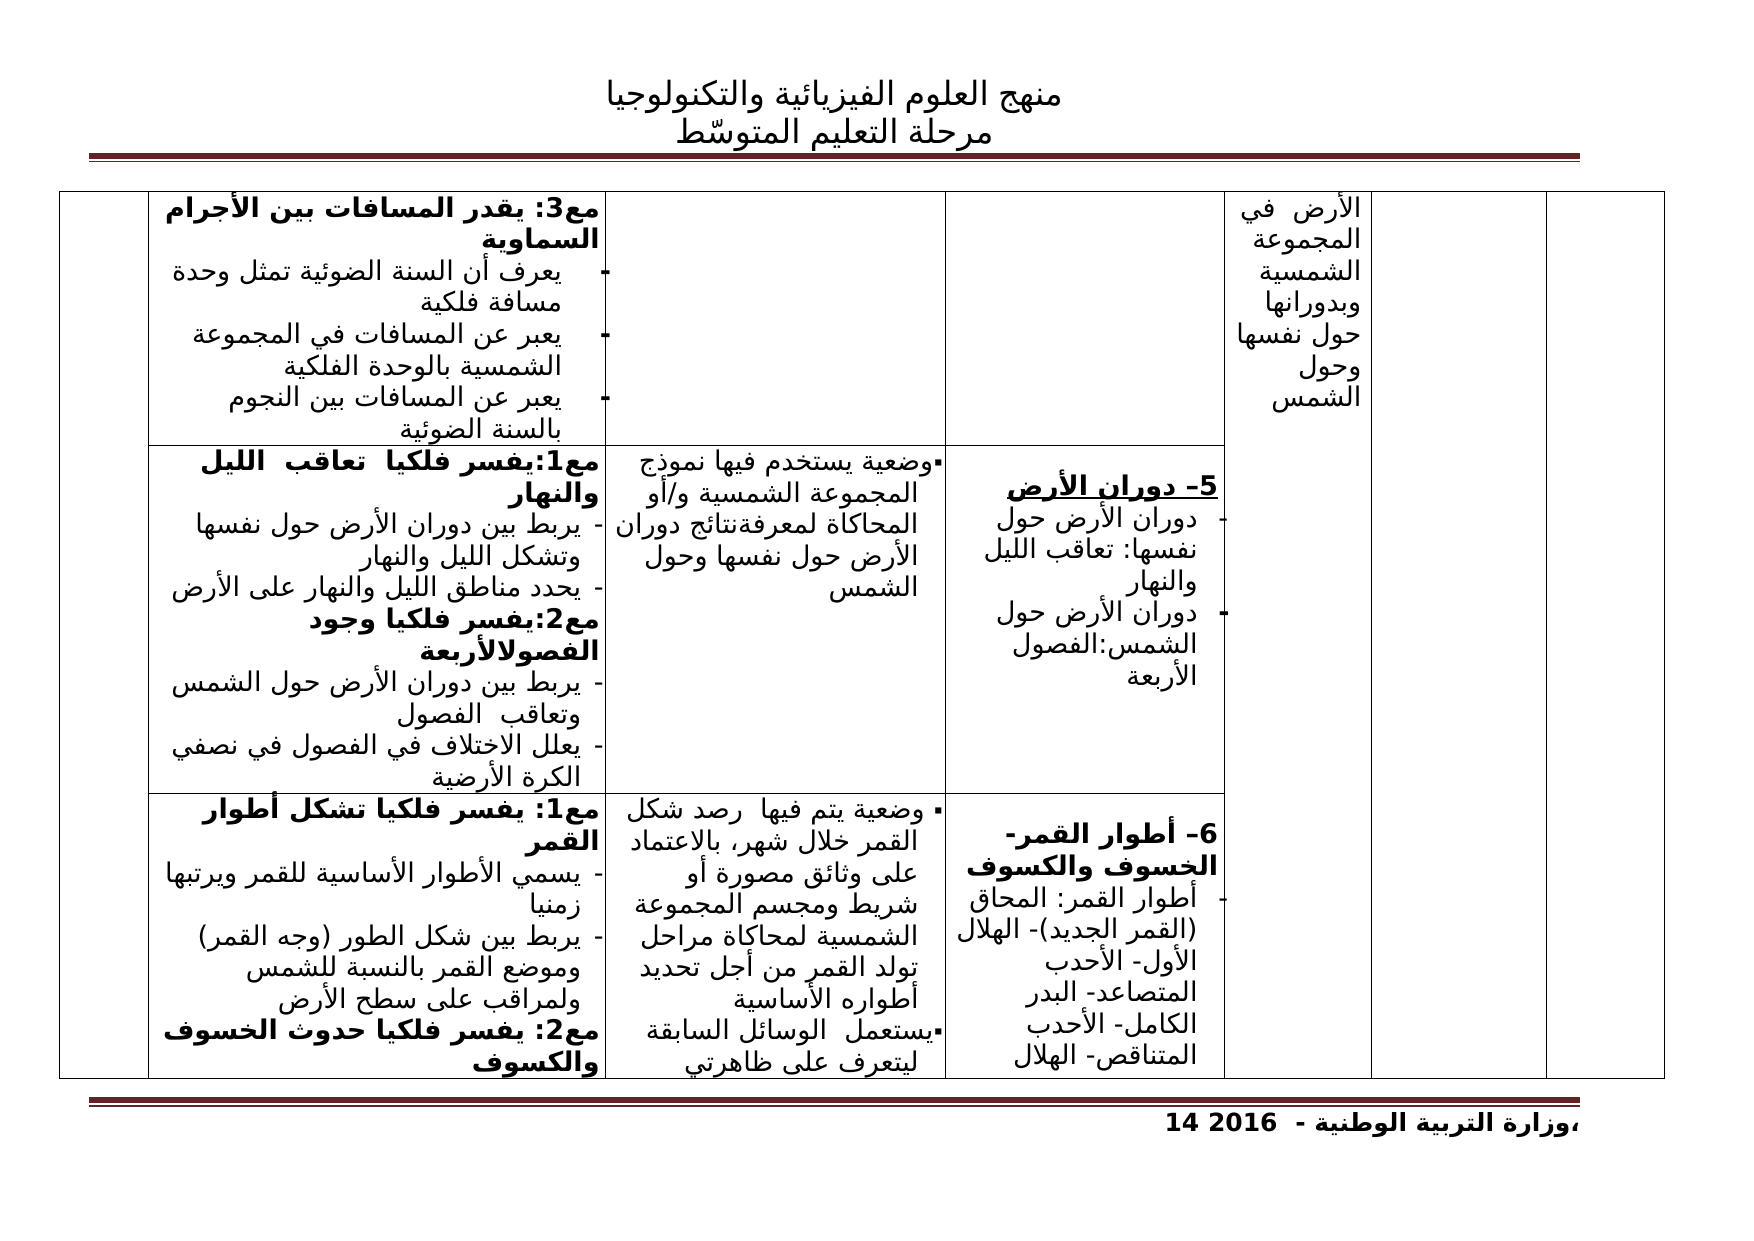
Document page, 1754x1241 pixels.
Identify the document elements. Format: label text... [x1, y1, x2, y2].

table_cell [606, 794, 945, 1078]
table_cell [149, 192, 605, 444]
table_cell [149, 794, 605, 1078]
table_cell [946, 794, 1224, 1078]
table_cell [946, 192, 1224, 444]
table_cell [606, 192, 945, 444]
table_cell مع1:يفسر فلكيا تعاقب الليل والنهار يربط بين دوران الأرض حول نفسها وتشكل الليل والنهار يحدد مناطق الليل والنهار على الأرض مع2:يفسر فلكيا وجود الفصولالأربعة يربط بين دوران الأرض حول الشمس وتعاقب الفصول يعلل الاختلاف في الفصول في نصفي الكرة الأرضية [149, 446, 605, 793]
table_cell 5– دوران الأرض دوران الأرض حول نفسها: تعاقب الليل والنهار دوران الأرض حول الشمس:الفصول الأربعة [946, 446, 1224, 793]
table_cell وضعية يستخدم فيها نموذج المجموعة الشمسية و/أو المحاكاة لمعرفةنتائج دوران الأرض حول نفسها وحول الشمس [606, 446, 945, 793]
